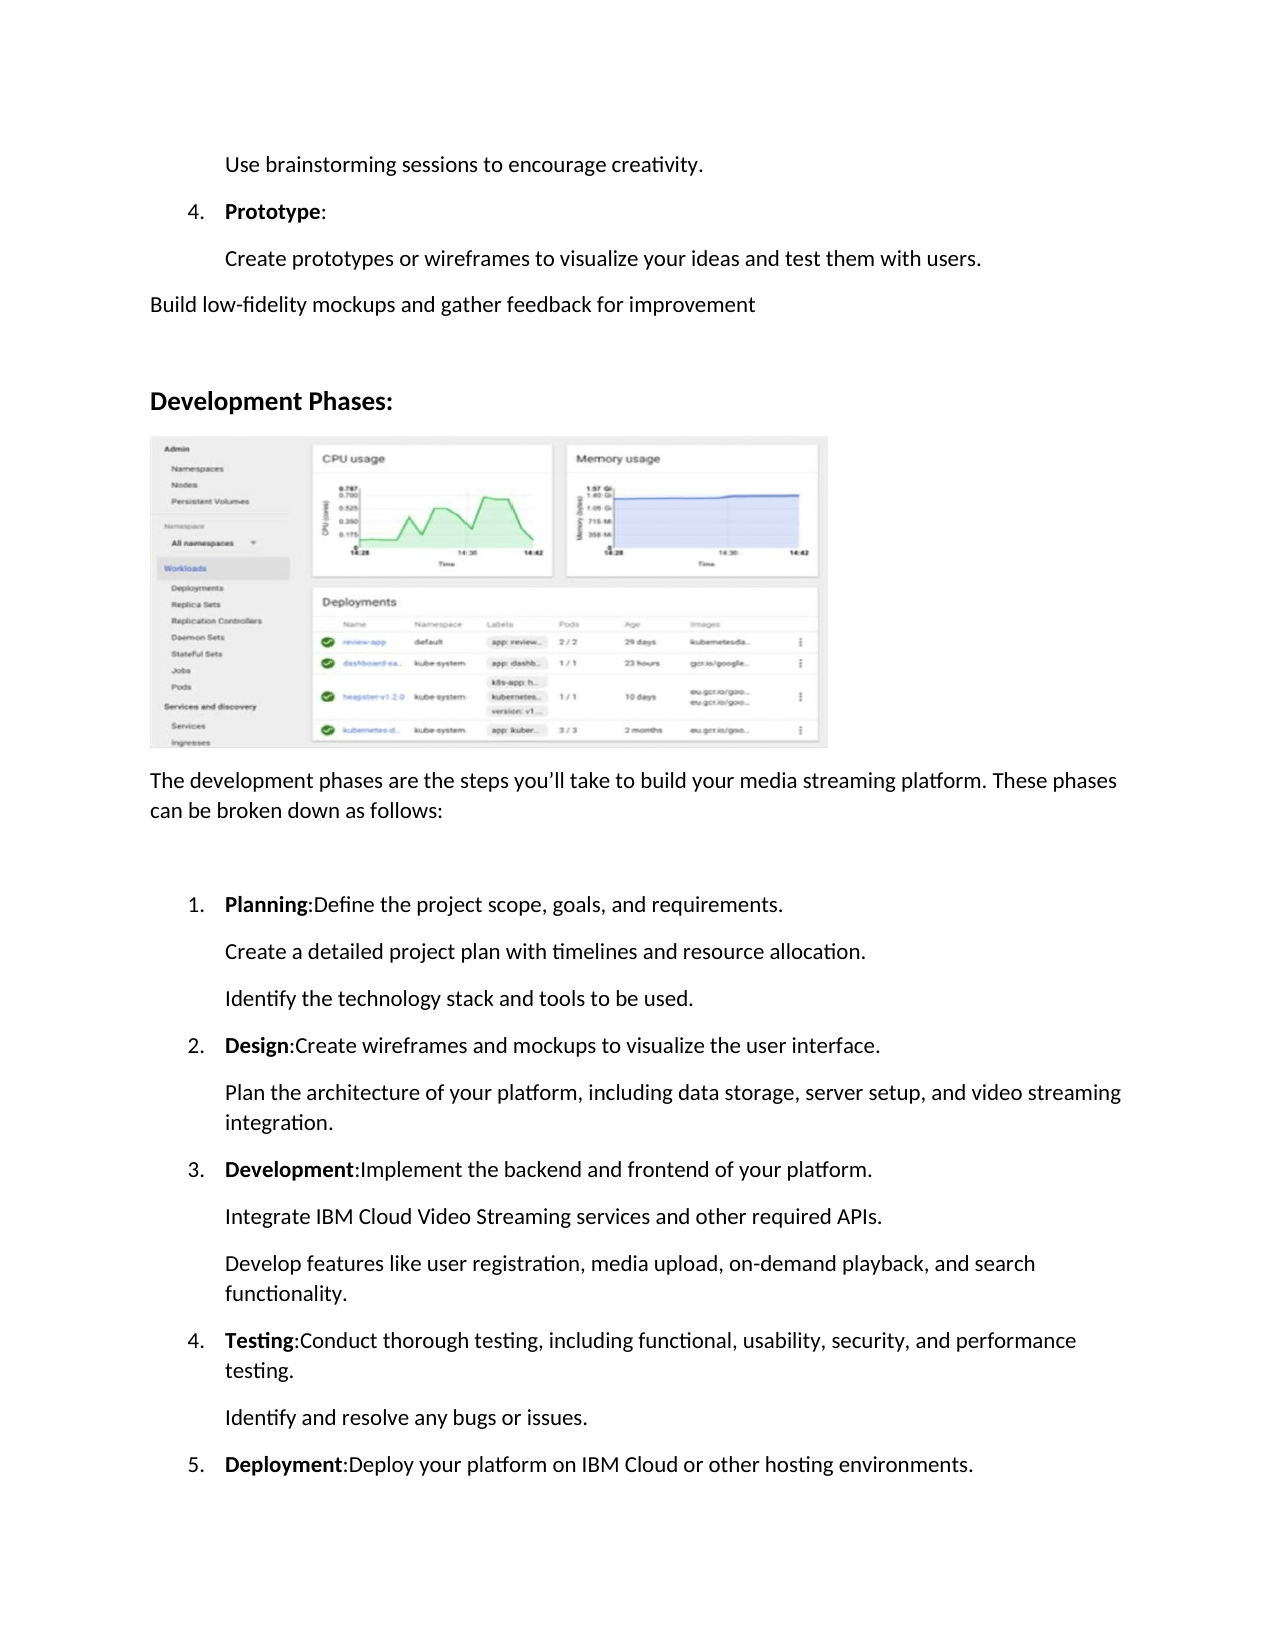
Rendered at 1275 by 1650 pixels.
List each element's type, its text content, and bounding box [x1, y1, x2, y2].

text Create prototypes or wireframes to visualize your ideas and test them with users. [225, 244, 1125, 272]
text Identify the technology stack and tools to be used. [225, 984, 1125, 1012]
list Prototype: [187, 197, 1125, 225]
list Development:Implement the backend and frontend of your platform. [187, 1155, 1125, 1183]
text Create a detailed project plan with timelines and resource allocation. [225, 937, 1125, 965]
list Planning:Define the project scope, goals, and requirements. [187, 890, 1125, 918]
text Plan the architecture of your platform, including data storage, server setup, and video streaming integration. [225, 1078, 1125, 1136]
text Develop features like user registration, media upload, on-demand playback, and search functionality. [225, 1249, 1125, 1307]
list Design:Create wireframes and mockups to visualize the user interface. [187, 1031, 1125, 1059]
text Integrate IBM Cloud Video Streaming services and other required APIs. [225, 1202, 1125, 1230]
text The development phases are the steps you’ll take to build your media streaming platform. These phases can be broken down as follows: [150, 766, 1125, 824]
text Identify and resolve any bugs or issues. [225, 1403, 1125, 1431]
list Testing:Conduct thorough testing, including functional, usability, security, and performance testing. [187, 1326, 1125, 1384]
picture [150, 436, 829, 748]
text Build low-fidelity mockups and gather feedback for improvement [150, 291, 1125, 319]
list Deployment:Deploy your platform on IBM Cloud or other hosting environments. [187, 1450, 1125, 1478]
text Use brainstorming sessions to encourage creativity. [225, 150, 1125, 178]
text Development Phases: [150, 384, 1125, 417]
